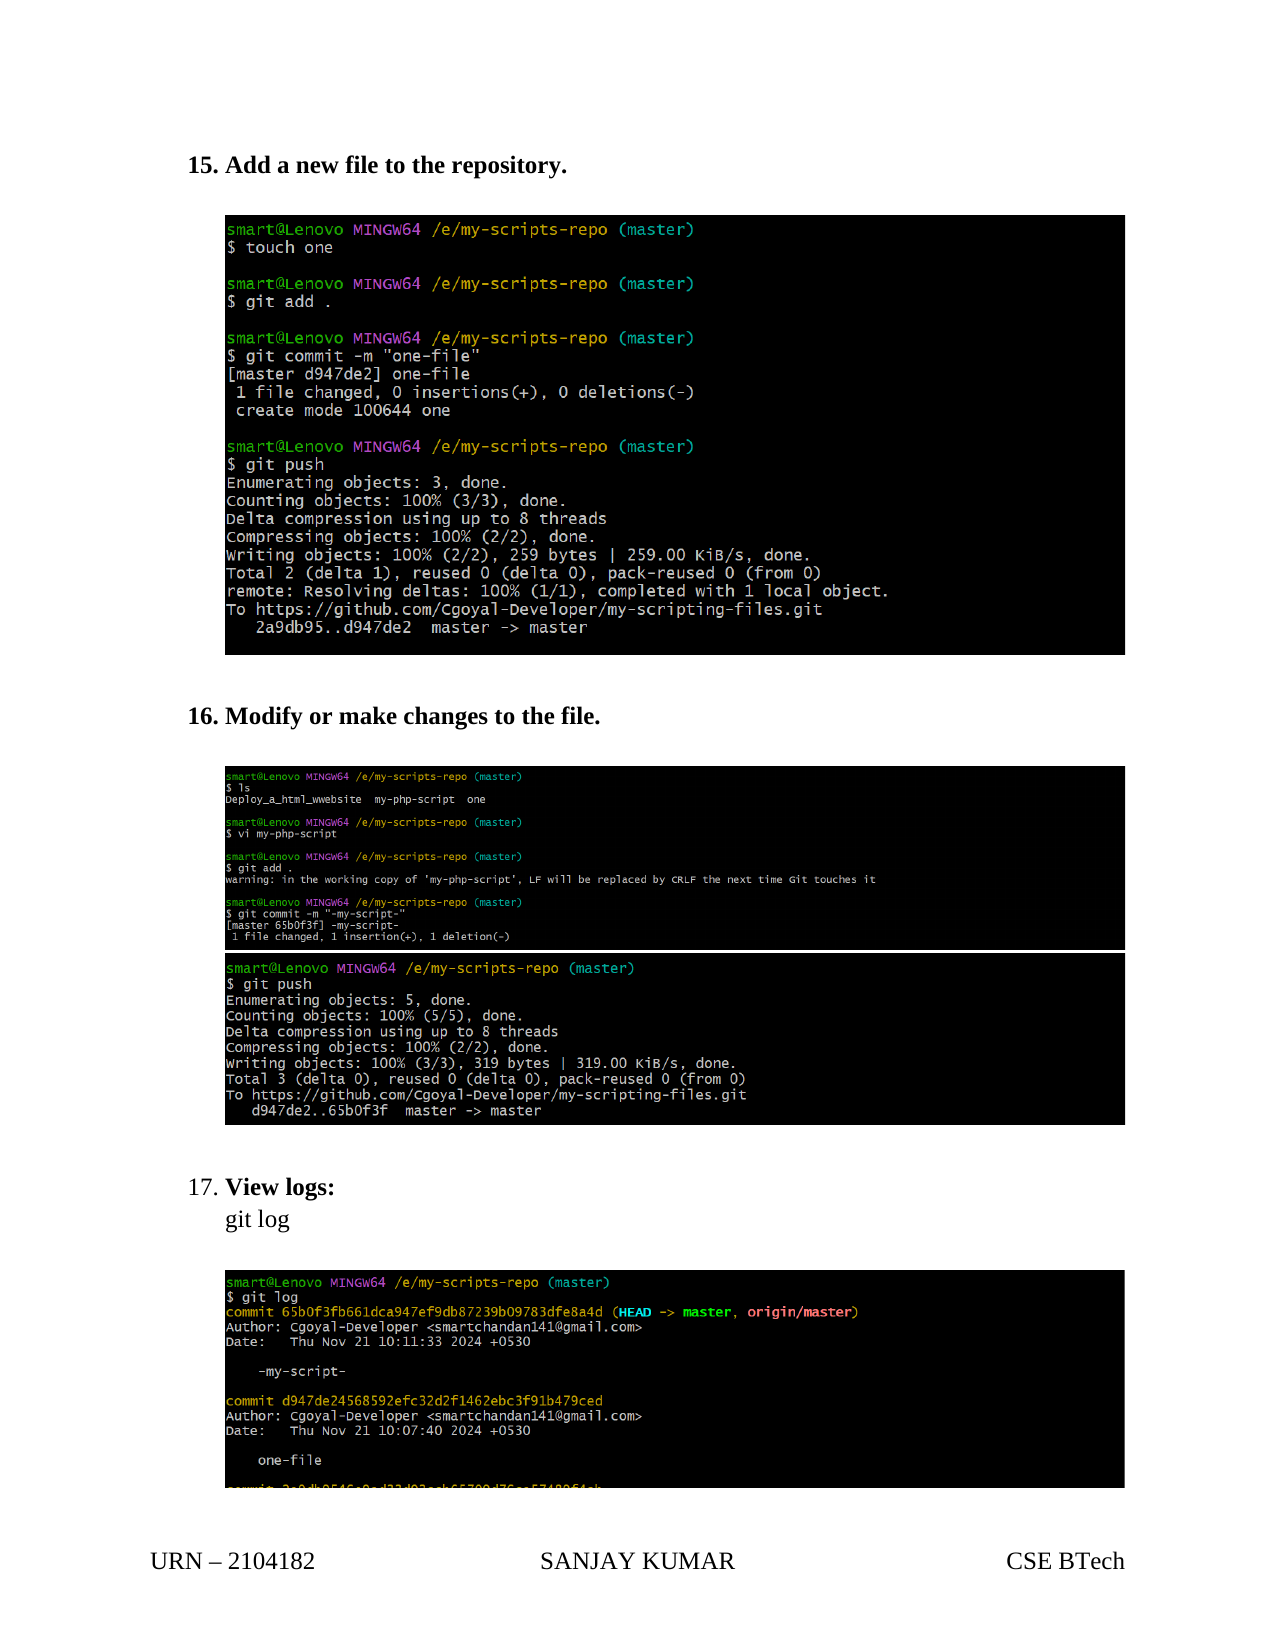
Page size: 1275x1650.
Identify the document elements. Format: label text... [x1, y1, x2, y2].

picture [225, 953, 1125, 1125]
picture [225, 766, 1125, 950]
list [187, 1172, 1125, 1487]
picture [225, 215, 1125, 655]
picture [225, 1270, 1125, 1488]
